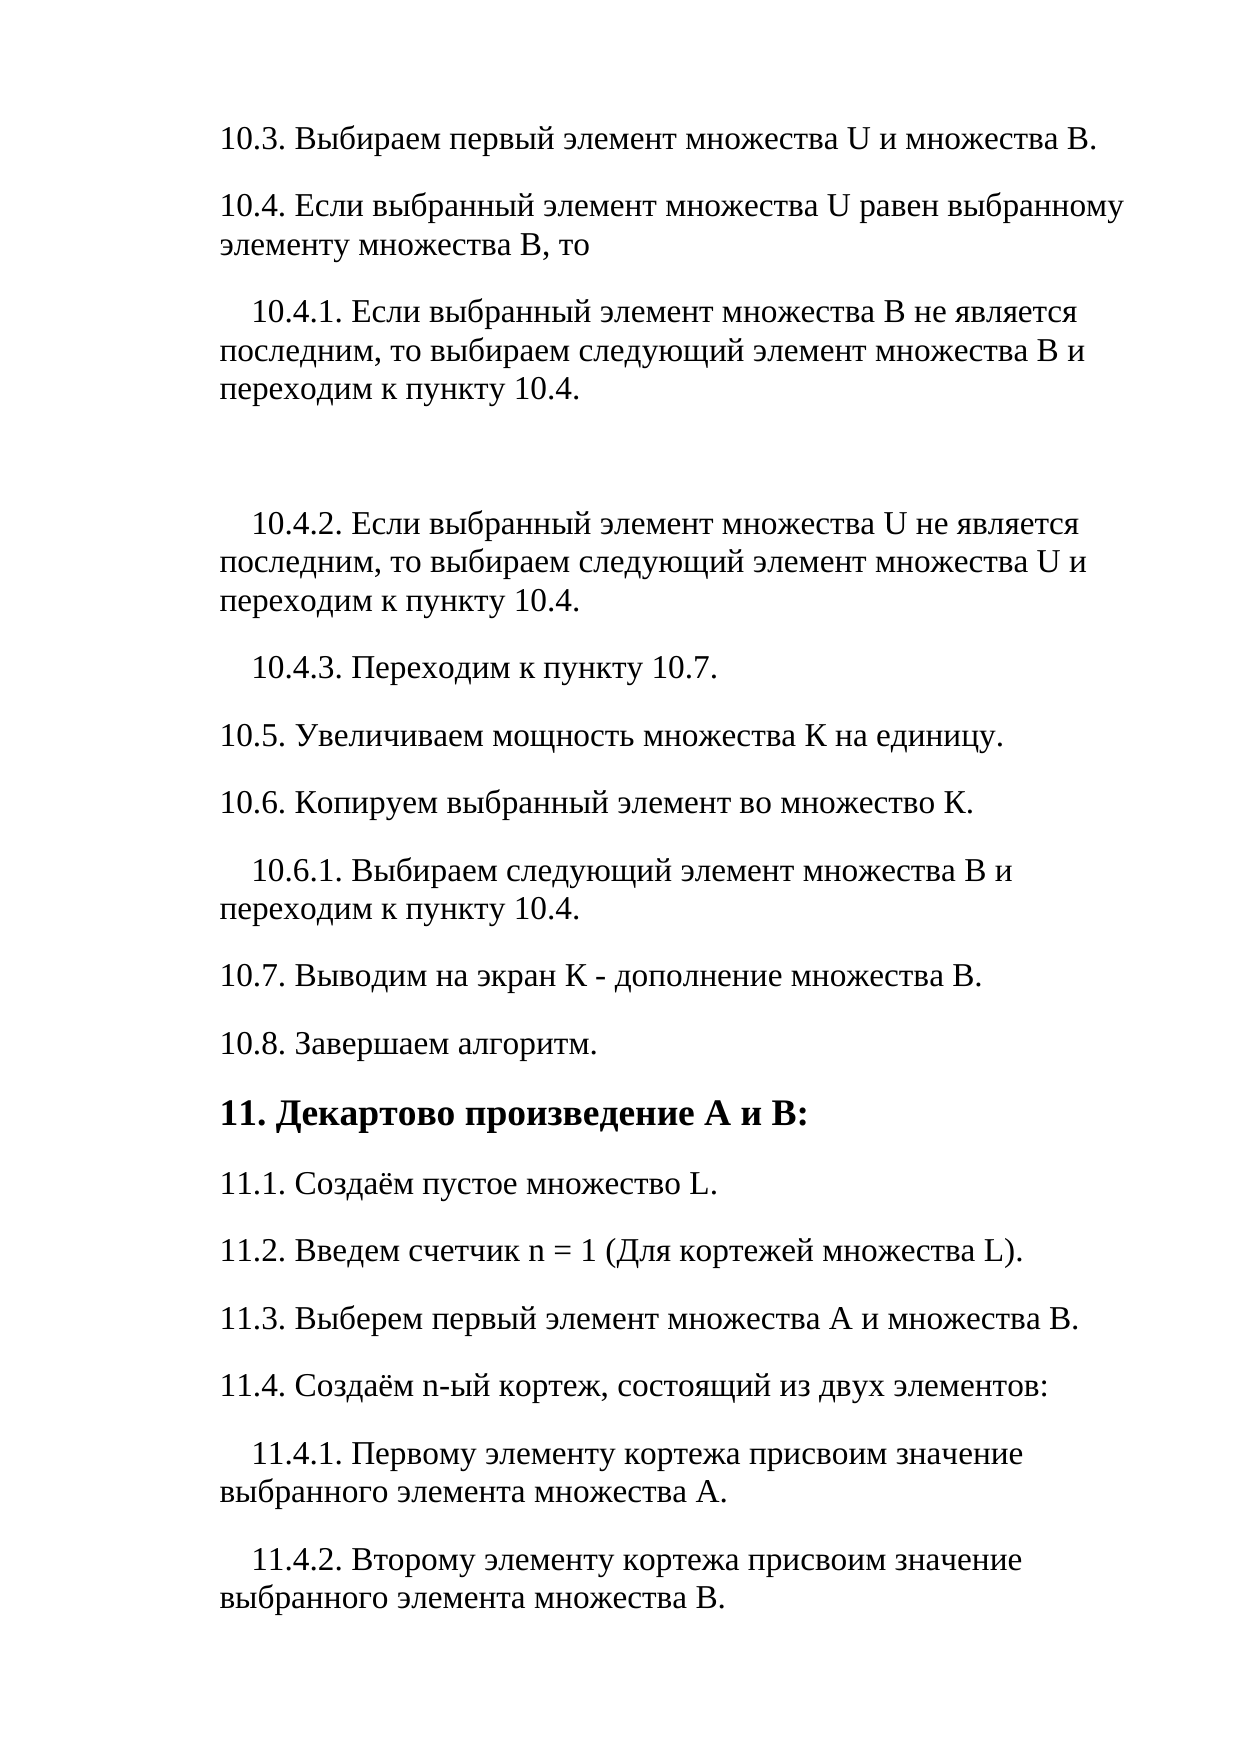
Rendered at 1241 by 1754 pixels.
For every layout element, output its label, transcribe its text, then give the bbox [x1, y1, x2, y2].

text 10.6. Копируем выбранный элемент во множество К. [219, 782, 1152, 821]
text 11.4. Создаём n-ый кортеж, состоящий из двух элементов: [219, 1365, 1152, 1404]
text 10.4.1. Если выбранный элемент множества В не является последним, то выбираем следующий элемент множества В и переходим к пункту 10.4. [219, 291, 1152, 406]
text 11.4.2. Второму элементу кортежа присвоим значение выбранного элемента множества B. [219, 1539, 1152, 1615]
text 10.5. Увеличиваем мощность множества К на единицу. [219, 715, 1152, 753]
text 10.4.2. Если выбранный элемент множества U не является последним, то выбираем следующий элемент множества U и переходим к пункту 10.4. [219, 503, 1152, 618]
text 10.7. Выводим на экран К - дополнение множества В. [219, 956, 1152, 994]
text 10.3. Выбираем первый элемент множества U и множества В. [219, 118, 1152, 156]
text 11.2. Введем счетчик n = 1 (Для кортежей множества L). [219, 1230, 1152, 1269]
text 10.8. Завершаем алгоритм. [219, 1023, 1152, 1061]
text 11. Декартово произведение A и B: [219, 1091, 1152, 1134]
text 11.3. Выберем первый элемент множества А и множества В. [219, 1298, 1152, 1336]
text 10.6.1. Выбираем следующий элемент множества В и переходим к пункту 10.4. [219, 850, 1152, 926]
text 11.4.1. Первому элементу кортежа присвоим значение выбранного элемента множества A. [219, 1433, 1152, 1509]
text 11.1. Создаём пустое множество L. [219, 1163, 1152, 1201]
text 10.4. Если выбранный элемент множества U равен выбранному элементу множества В, то [219, 186, 1152, 262]
text 10.4.3. Переходим к пункту 10.7. [219, 647, 1152, 686]
